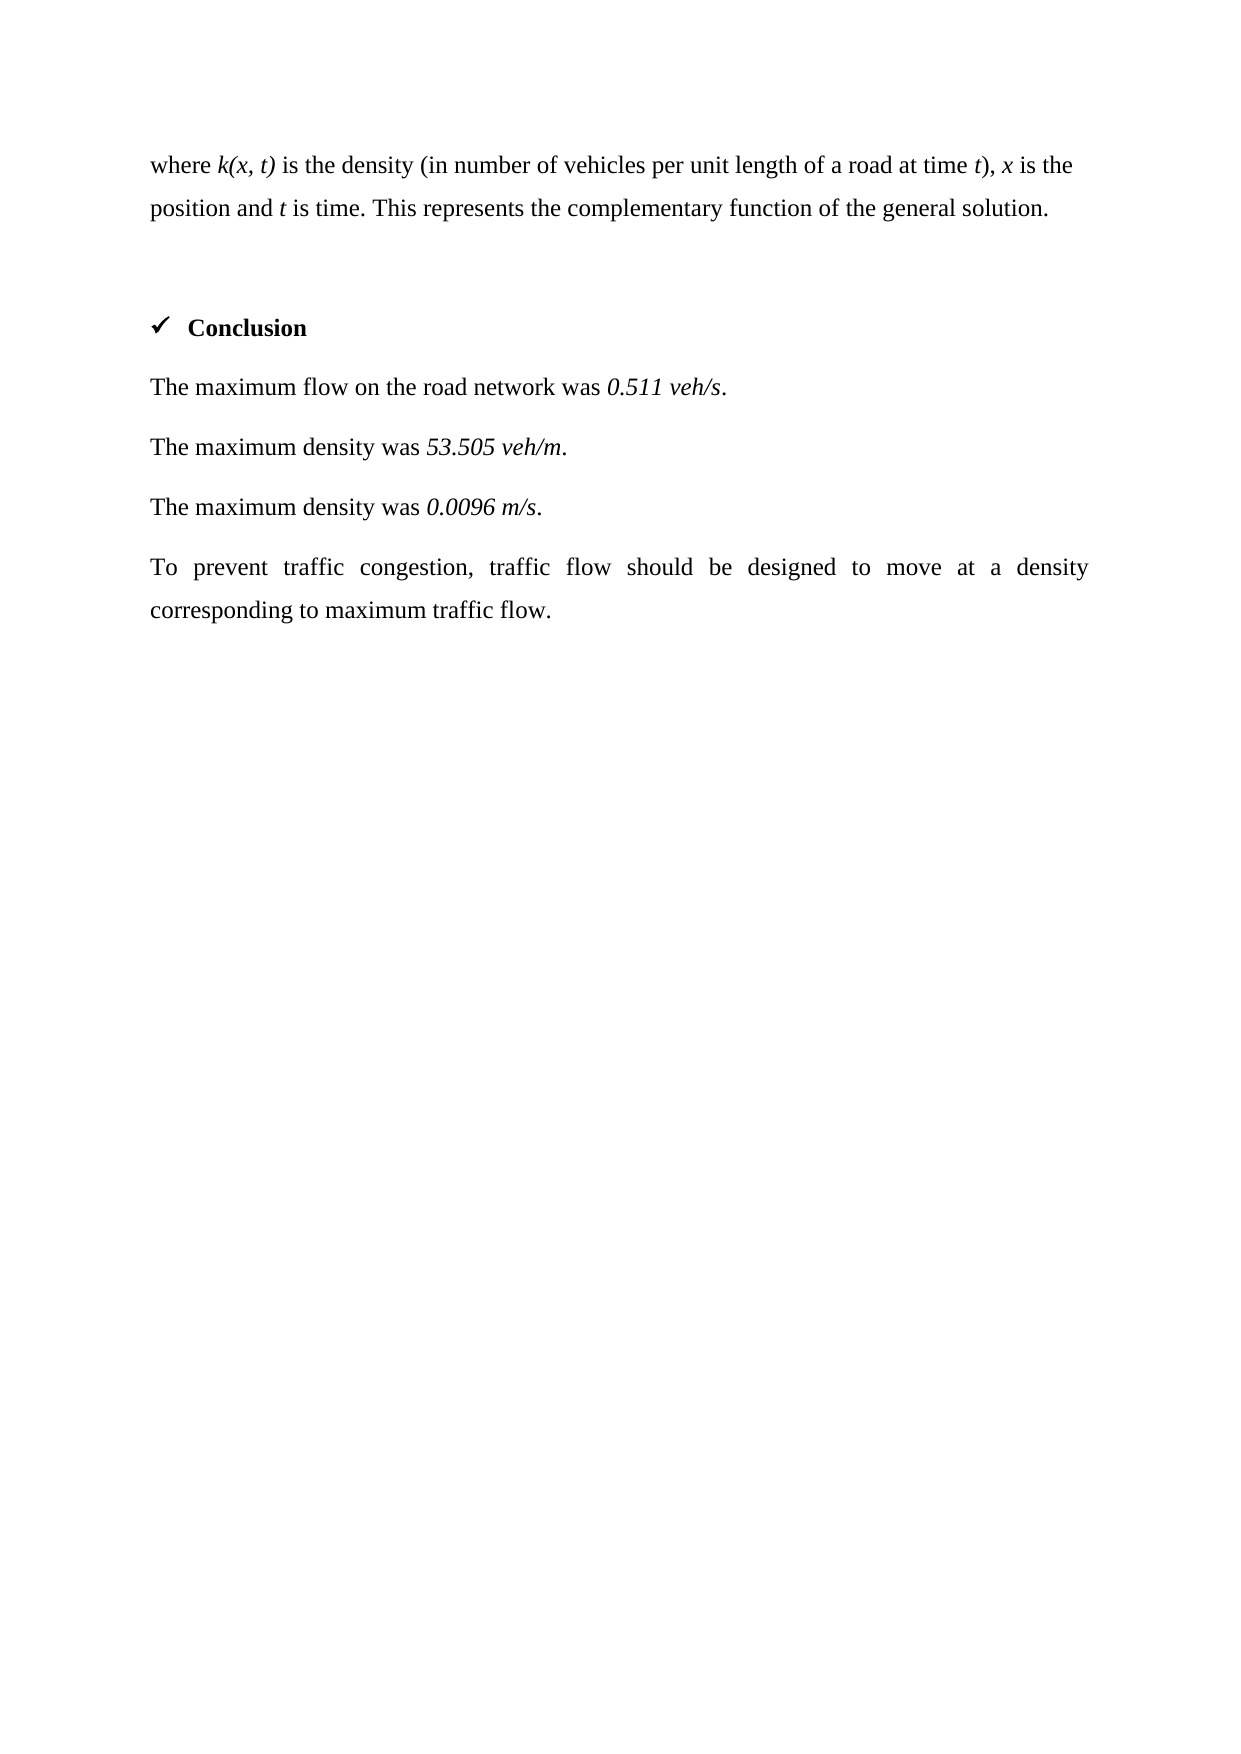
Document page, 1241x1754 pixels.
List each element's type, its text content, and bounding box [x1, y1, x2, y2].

text where k(x, t) is the density (in number of vehicles per unit length of a road at time t), x is the position and t is time. This represents the complementary function of the general solution. [150, 150, 1090, 222]
text The maximum density was 0.0096 m/s. [150, 492, 1090, 521]
text The maximum density was 53.505 veh/m. [150, 432, 1090, 461]
list Conclusion [150, 313, 1090, 341]
text The maximum flow on the road network was 0.511 veh/s. [150, 372, 1090, 401]
text To prevent traffic congestion, traffic flow should be designed to move at a density corresponding to maximum traffic flow. [150, 552, 1090, 624]
